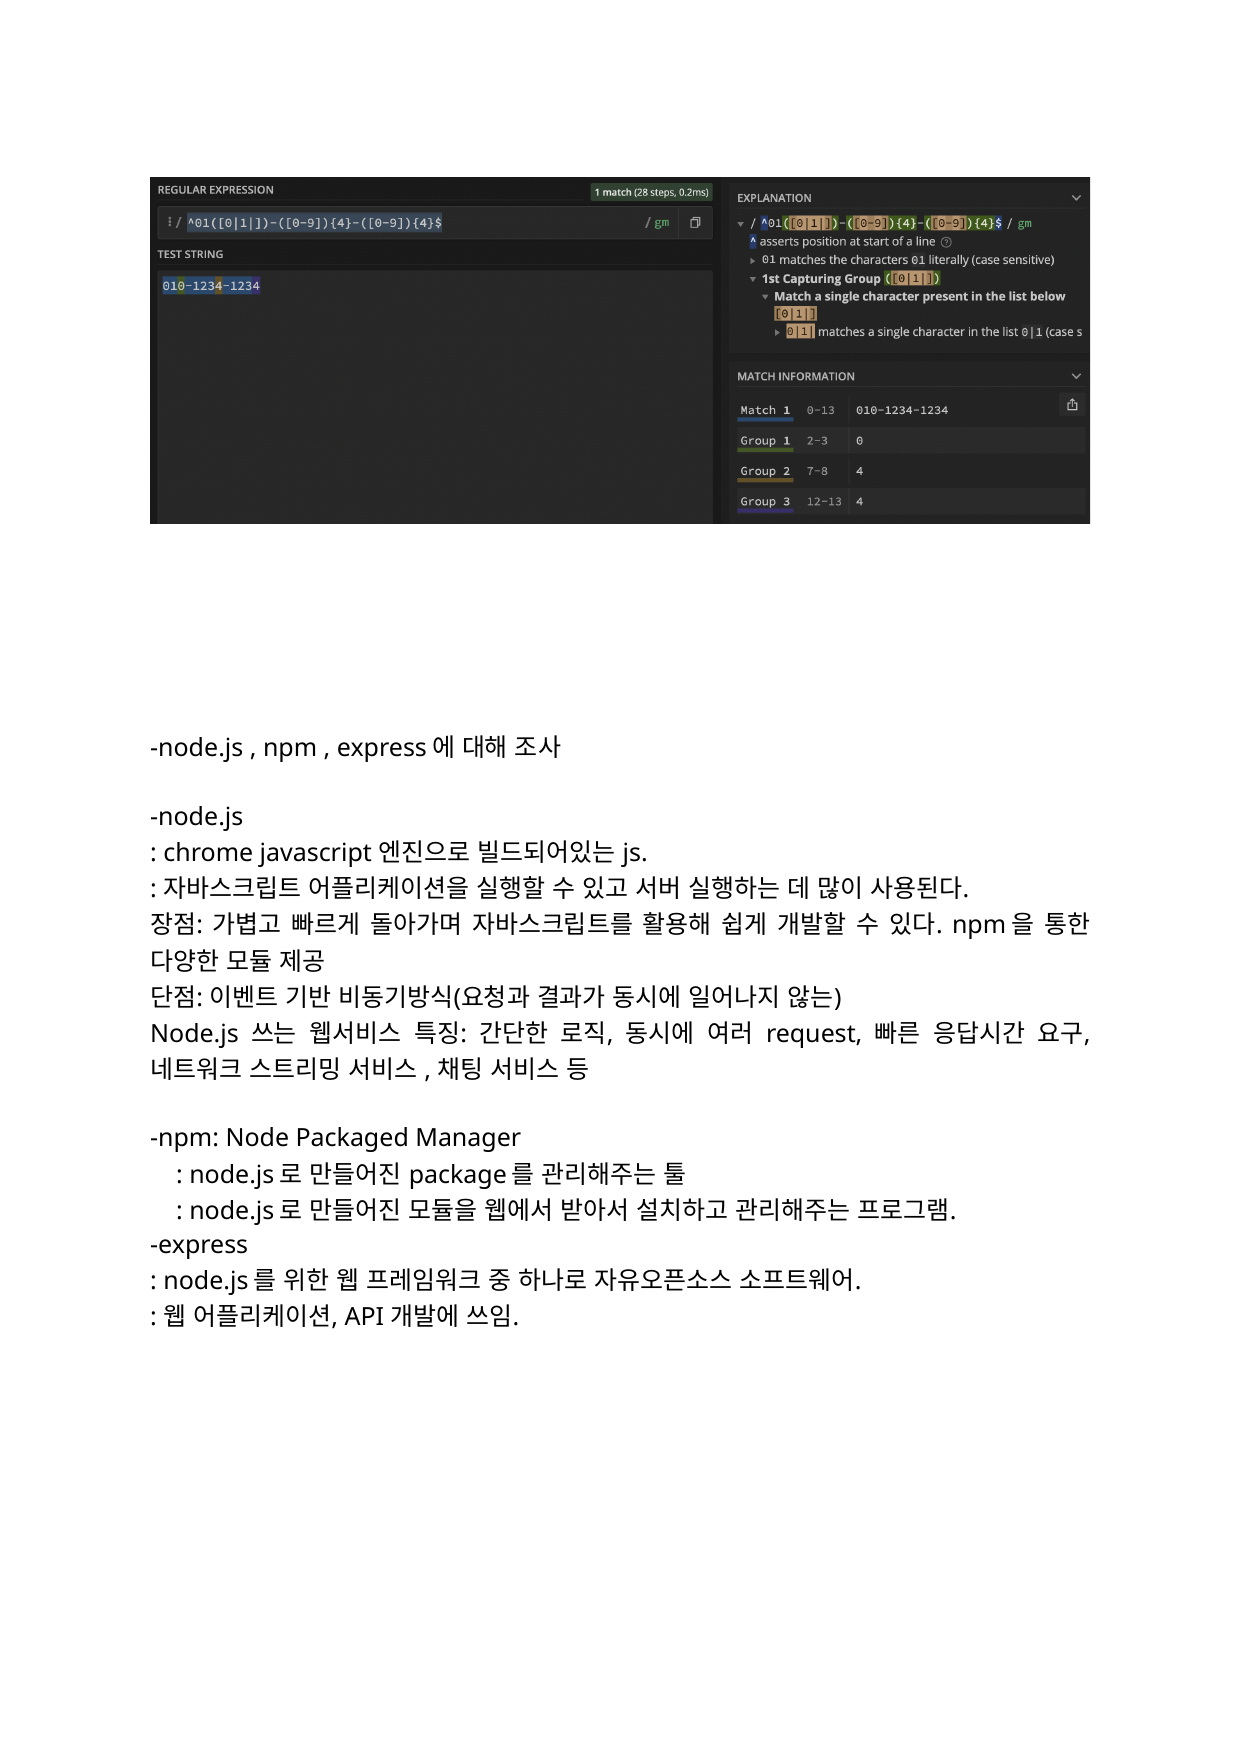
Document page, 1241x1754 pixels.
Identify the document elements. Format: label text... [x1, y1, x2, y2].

text -node.js , npm , express에 대해 조사 [150, 728, 1090, 764]
text Node.js 쓰는 웹서비스 특징: 간단한 로직, 동시에 여러 request, 빠른 응답시간 요구, 네트워크 스트리밍 서비스 , 채팅 서비스 등 [150, 1013, 1090, 1086]
text 장점: 가볍고 빠르게 돌아가며 자바스크립트를 활용해 쉽게 개발할 수 있다. npm을 통한 다양한 모듈 제공 [150, 905, 1090, 977]
picture [150, 177, 1091, 524]
text : 자바스크립트 어플리케이션을 실행할 수 있고 서버 실행하는 데 많이 사용된다. [150, 868, 1090, 905]
text : node.js를 위한 웹 프레임워크 중 하나로 자유오픈소스 소프트웨어. [150, 1261, 1090, 1297]
text : node.js로 만들어진 package를 관리해주는 툴 [150, 1154, 1090, 1190]
text -node.js [150, 798, 1090, 832]
text : 웹 어플리케이션, API 개발에 쓰임. [150, 1297, 1090, 1333]
text : node.js로 만들어진 모듈을 웹에서 받아서 설치하고 관리해주는 프로그램. [150, 1190, 1090, 1227]
text 단점: 이벤트 기반 비동기방식(요청과 결과가 동시에 일어나지 않는) [150, 977, 1090, 1013]
text -express [150, 1227, 1090, 1261]
text : chrome javascript 엔진으로 빌드되어있는 js. [150, 832, 1090, 868]
text -npm: Node Packaged Manager [150, 1120, 1090, 1154]
